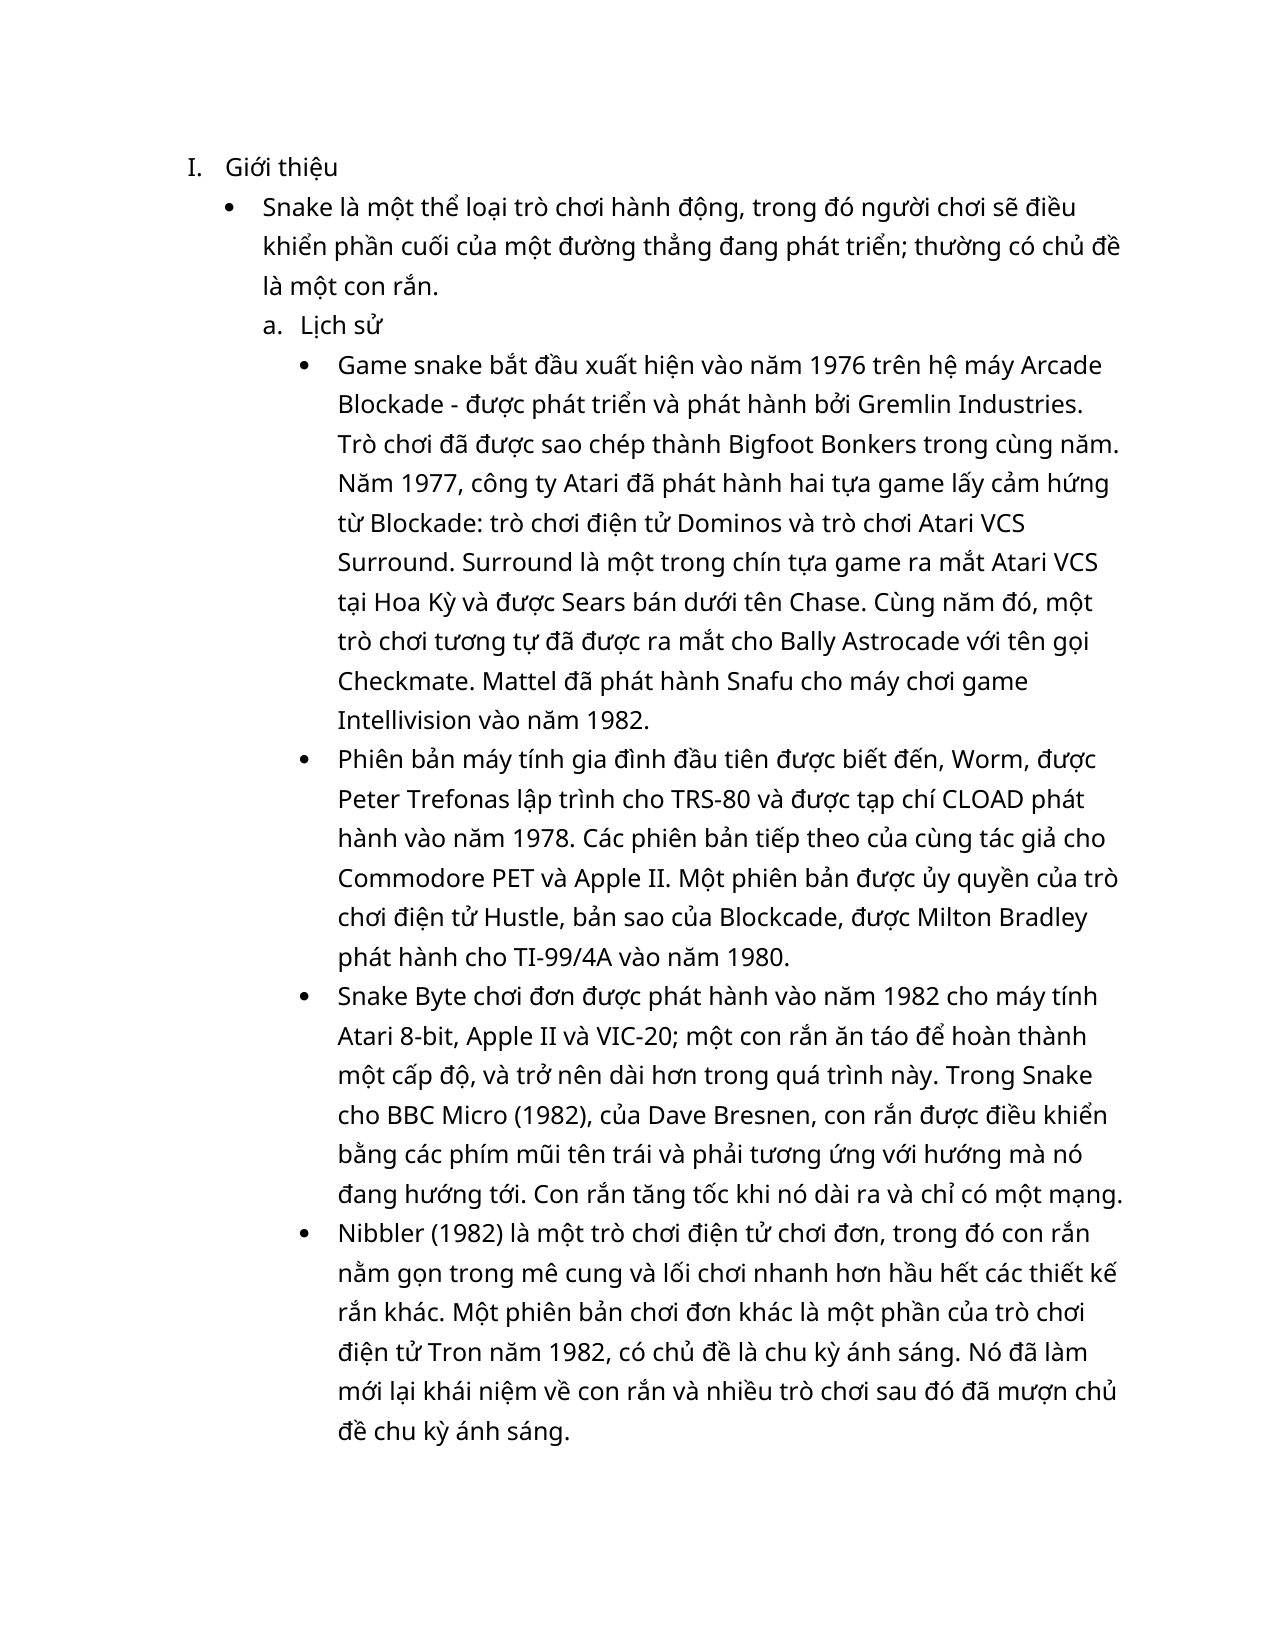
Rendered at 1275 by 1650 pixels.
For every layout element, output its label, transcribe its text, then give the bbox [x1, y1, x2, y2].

list Nibbler (1982) là một trò chơi điện tử chơi đơn, trong đó con rắn nằm gọn trong mê cung và lối chơi nhanh hơn hầu hết các thiết kế rắn khác. Một phiên bản chơi đơn khác là một phần của trò chơi điện tử Tron năm 1982, có chủ đề là chu kỳ ánh sáng. Nó đã làm mới lại khái niệm về con rắn và nhiều trò chơi sau đó đã mượn chủ đề chu kỳ ánh sáng. [300, 1216, 1125, 1447]
list Phiên bản máy tính gia đình đầu tiên được biết đến, Worm, được Peter Trefonas lập trình cho TRS-80 và được tạp chí CLOAD phát hành vào năm 1978. Các phiên bản tiếp theo của cùng tác giả cho Commodore PET và Apple II. Một phiên bản được ủy quyền của trò chơi điện tử Hustle, bản sao của Blockcade, được Milton Bradley phát hành cho TI-99/4A vào năm 1980. [300, 742, 1125, 974]
list Giới thiệu [187, 150, 1125, 184]
list Snake Byte chơi đơn được phát hành vào năm 1982 cho máy tính Atari 8-bit, Apple II và VIC-20; một con rắn ăn táo để hoàn thành một cấp độ, và trở nên dài hơn trong quá trình này. Trong Snake cho BBC Micro (1982), của Dave Bresnen, con rắn được điều khiển bằng các phím mũi tên trái và phải tương ứng với hướng mà nó đang hướng tới. Con rắn tăng tốc khi nó dài ra và chỉ có một mạng. [300, 979, 1125, 1211]
list Snake là một thể loại trò chơi hành động, trong đó người chơi sẽ điều khiển phần cuối của một đường thẳng đang phát triển; thường có chủ đề là một con rắn. [225, 189, 1125, 302]
list Game snake bắt đầu xuất hiện vào năm 1976 trên hệ máy Arcade Blockade - được phát triển và phát hành bởi Gremlin Industries. Trò chơi đã được sao chép thành Bigfoot Bonkers trong cùng năm. Năm 1977, công ty Atari đã phát hành hai tựa game lấy cảm hứng từ Blockade: trò chơi điện tử Dominos và trò chơi Atari VCS Surround. Surround là một trong chín tựa game ra mắt Atari VCS tại Hoa Kỳ và được Sears bán dưới tên Chase. Cùng năm đó, một trò chơi tương tự đã được ra mắt cho Bally Astrocade với tên gọi Checkmate. Mattel đã phát hành Snafu cho máy chơi game Intellivision vào năm 1982. [300, 347, 1125, 737]
list Lịch sử [262, 308, 1125, 342]
